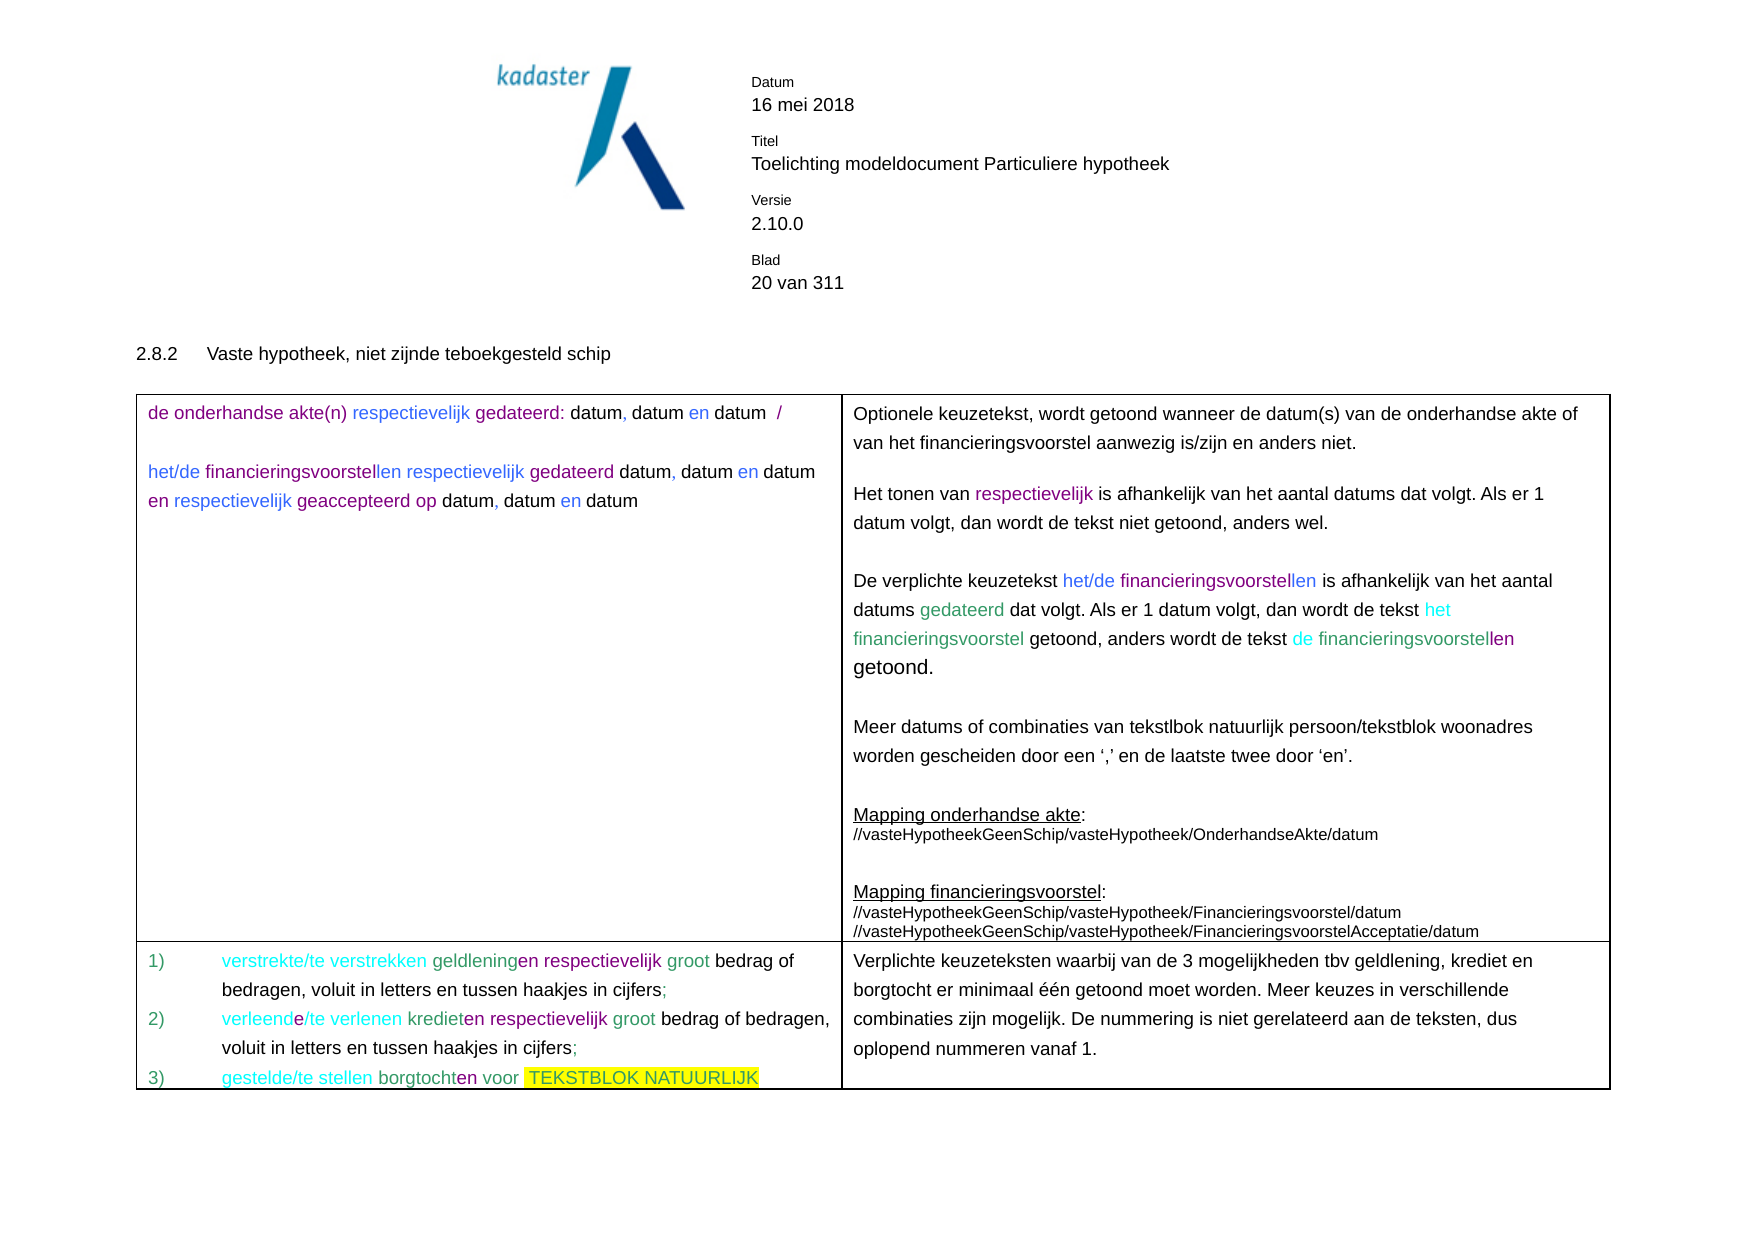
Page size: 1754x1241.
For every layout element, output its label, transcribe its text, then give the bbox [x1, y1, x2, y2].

table_header Optionele keuzetekst, wordt getoond wanneer de datum(s) van de onderhandse akte of van het financieringsvoorstel aanwezig is/zijn en anders niet. Het tonen van respectievelijk is afhankelijk van het aantal datums dat volgt. Als er 1 datum volgt, dan wordt de tekst niet getoond, anders wel. De verplichte keuzetekst het/de financieringsvoorstellen is afhankelijk van het aantal datums gedateerd dat volgt. Als er 1 datum volgt, dan wordt de tekst het financieringsvoorstel getoond, anders wordt de tekst de financieringsvoorstellen getoond. Meer datums of combinaties van tekstlbok natuurlijk persoon/tekstblok woonadres worden gescheiden door een ‘,’ en de laatste twee door ‘en’. Mapping onderhandse akte: //vasteHypotheekGeenSchip/vasteHypotheek/OnderhandseAkte/datum Mapping financieringsvoorstel: //vasteHypotheekGeenSchip/vasteHypotheek/Financieringsvoorstel/datum //vasteHypotheekGeenSchip/vasteHypotheek/FinancieringsvoorstelAcceptatie/datum [843, 395, 1609, 941]
picture [480, 42, 699, 226]
subtitle Vaste hypotheek, niet zijnde teboekgesteld schip [136, 335, 1444, 364]
table_header de onderhandse akte(n) respectievelijk gedateerd: datum, datum en datum / het/de financieringsvoorstellen respectievelijk gedateerd datum, datum en datum en respectievelijk geaccepteerd op datum, datum en datum [137, 395, 841, 941]
